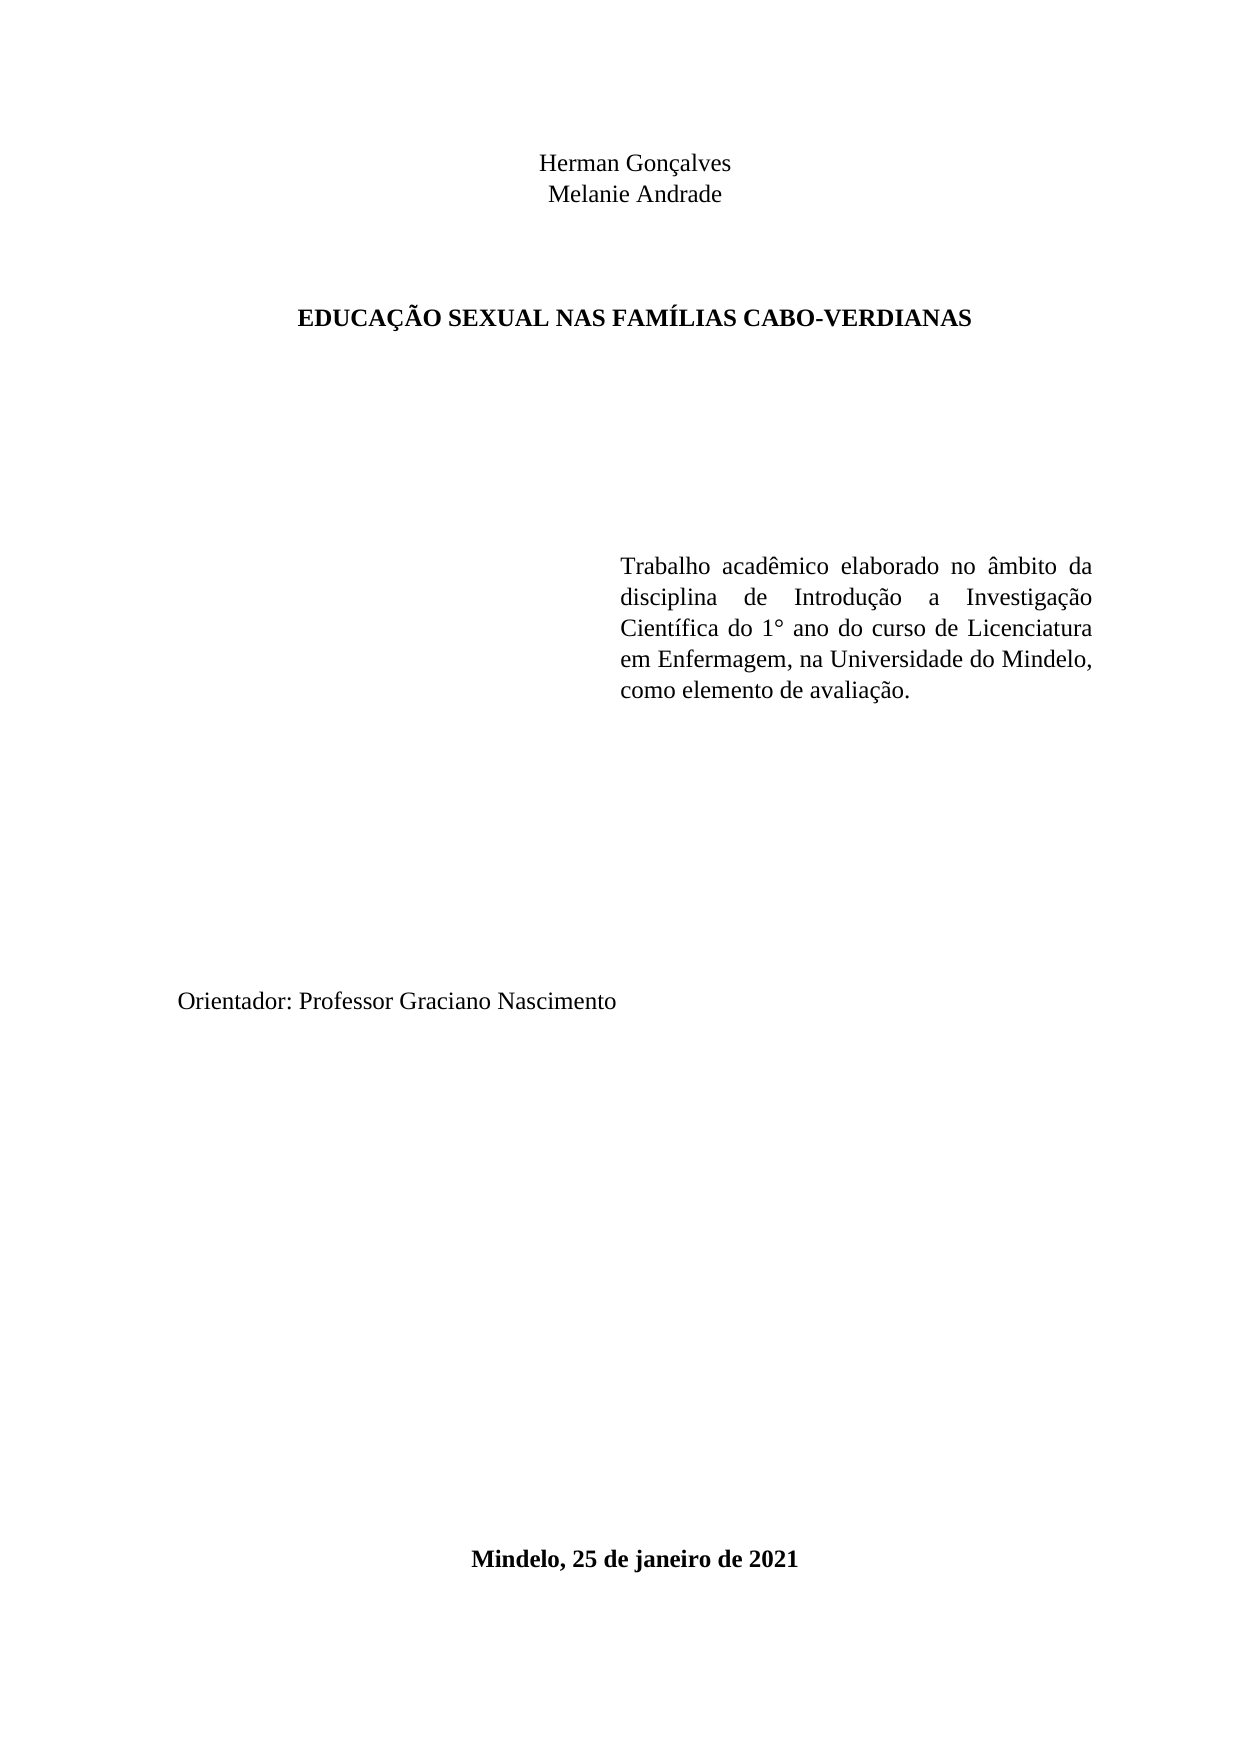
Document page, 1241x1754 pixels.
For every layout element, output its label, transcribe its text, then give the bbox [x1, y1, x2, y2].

text Orientador: Professor Graciano Nascimento [177, 986, 1093, 1014]
text Herman Gonçalves [177, 148, 1093, 176]
text Trabalho acadêmico elaborado no âmbito da disciplina de Introdução a Investigação Científica do 1° ano do curso de Licenciatura em Enfermagem, na Universidade do Mindelo, como elemento de avaliação. [620, 551, 1093, 704]
text Mindelo, 25 de janeiro de 2021 [177, 1544, 1093, 1573]
text Melanie Andrade [177, 179, 1093, 207]
text EDUCAÇÃO SEXUAL NAS FAMÍLIAS CABO-VERDIANAS [177, 303, 1093, 332]
